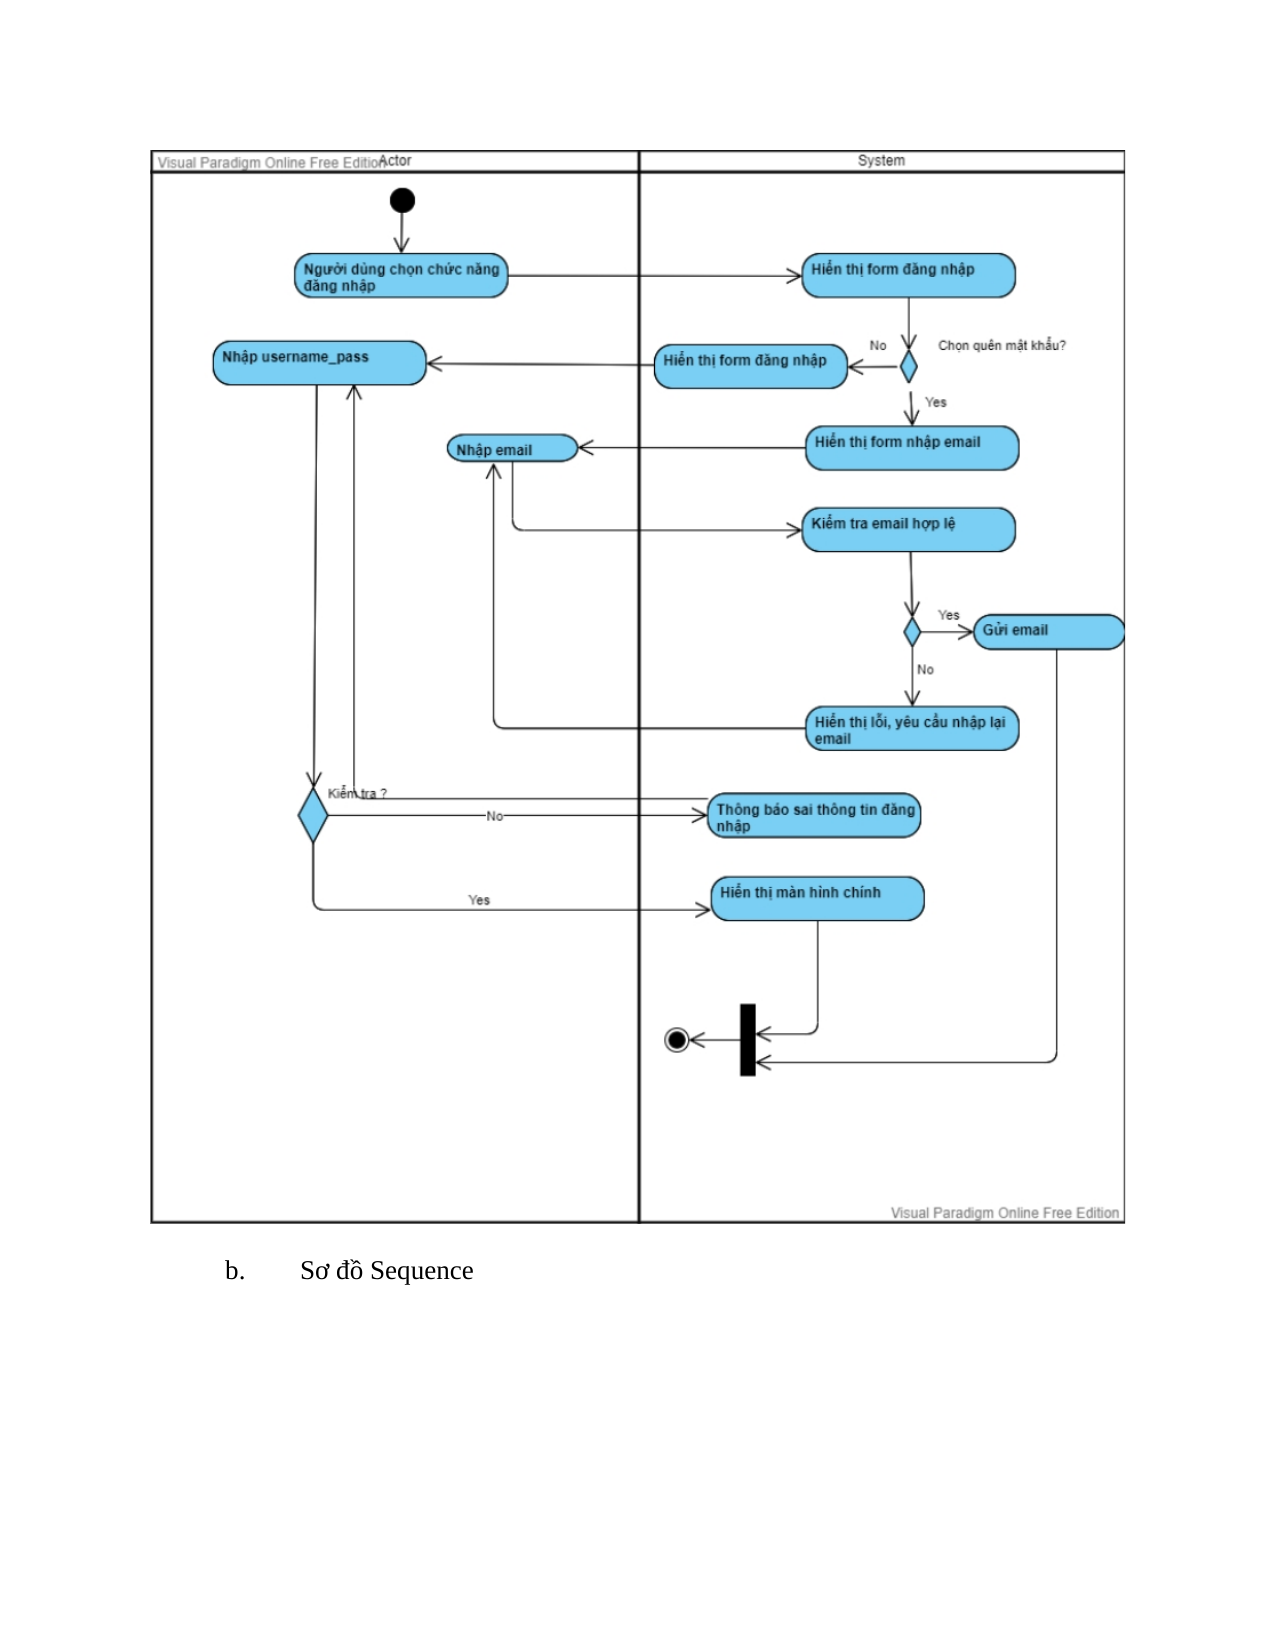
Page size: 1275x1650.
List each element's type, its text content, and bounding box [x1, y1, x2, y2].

list Sơ đồ Sequence [225, 1254, 1125, 1285]
picture [150, 150, 1125, 1224]
